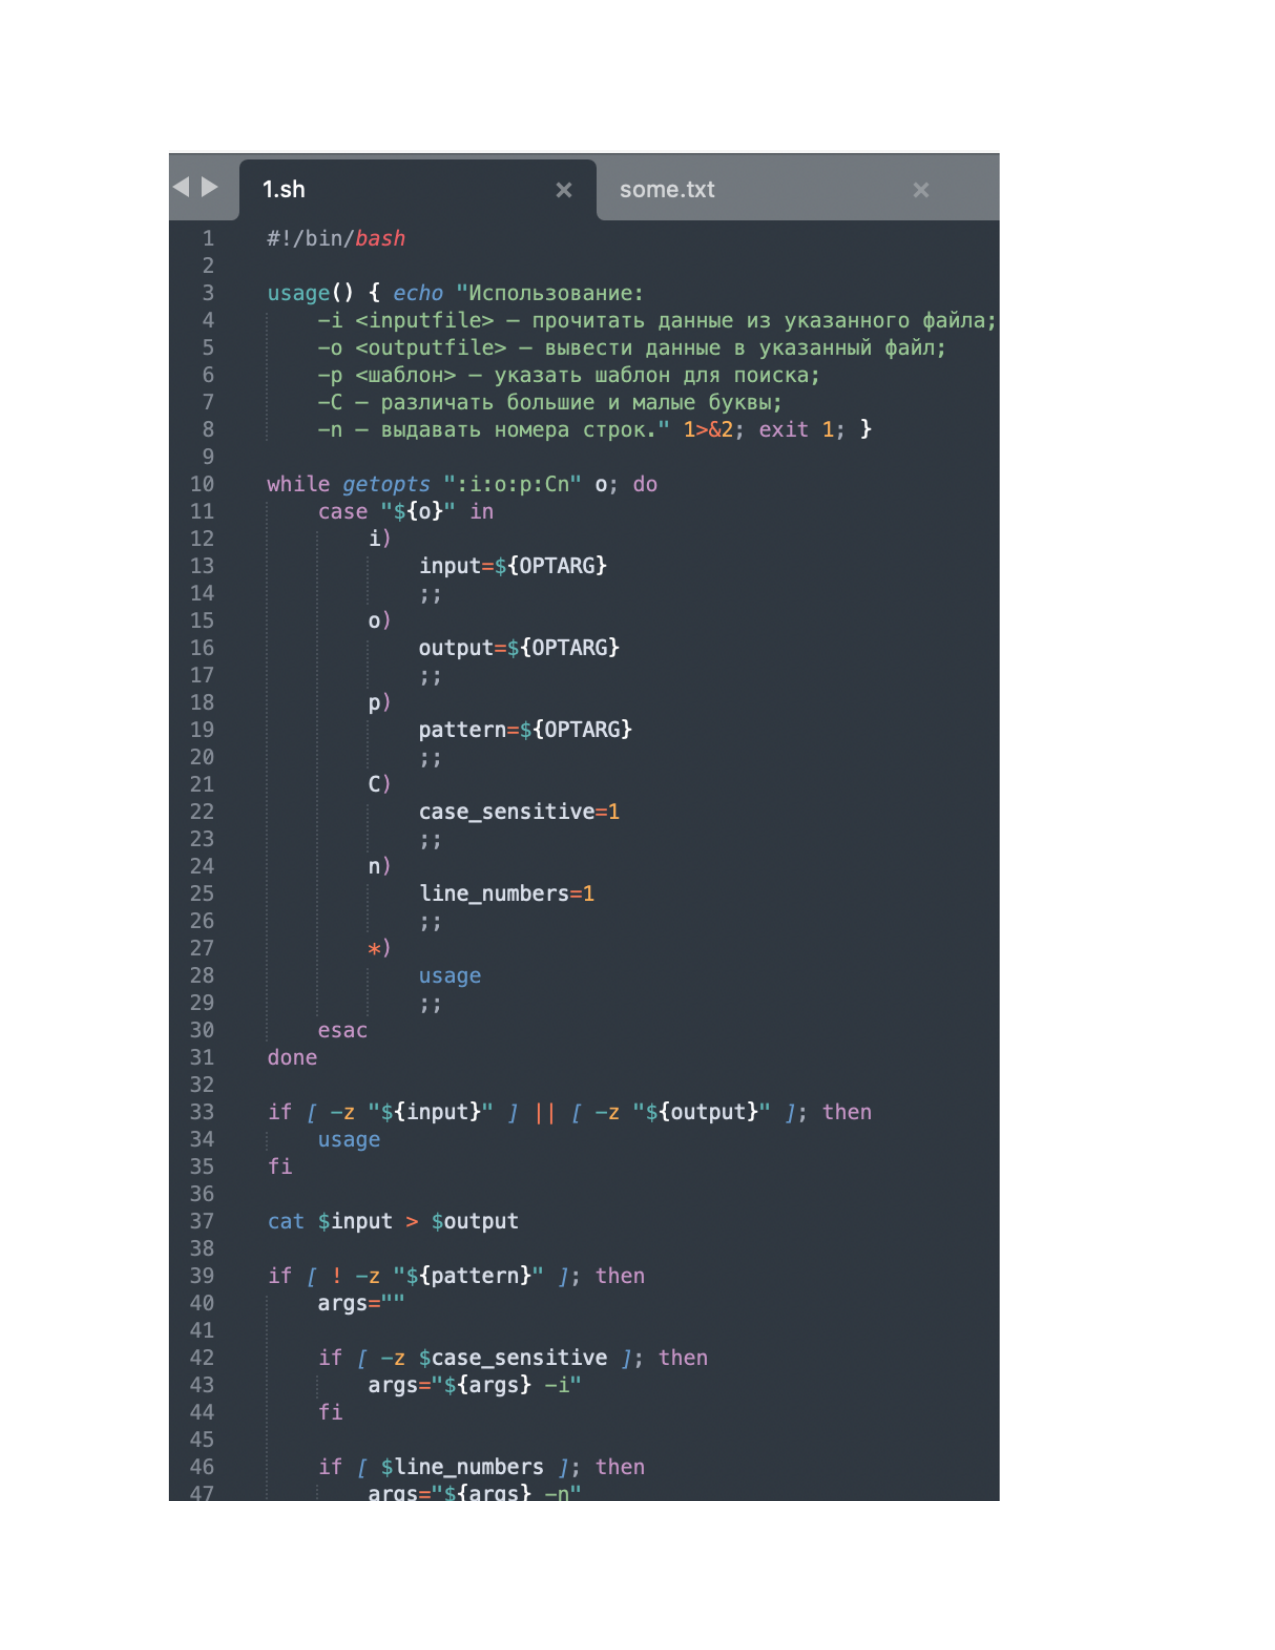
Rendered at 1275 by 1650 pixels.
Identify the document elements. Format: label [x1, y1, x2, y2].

picture [168, 150, 1000, 1501]
